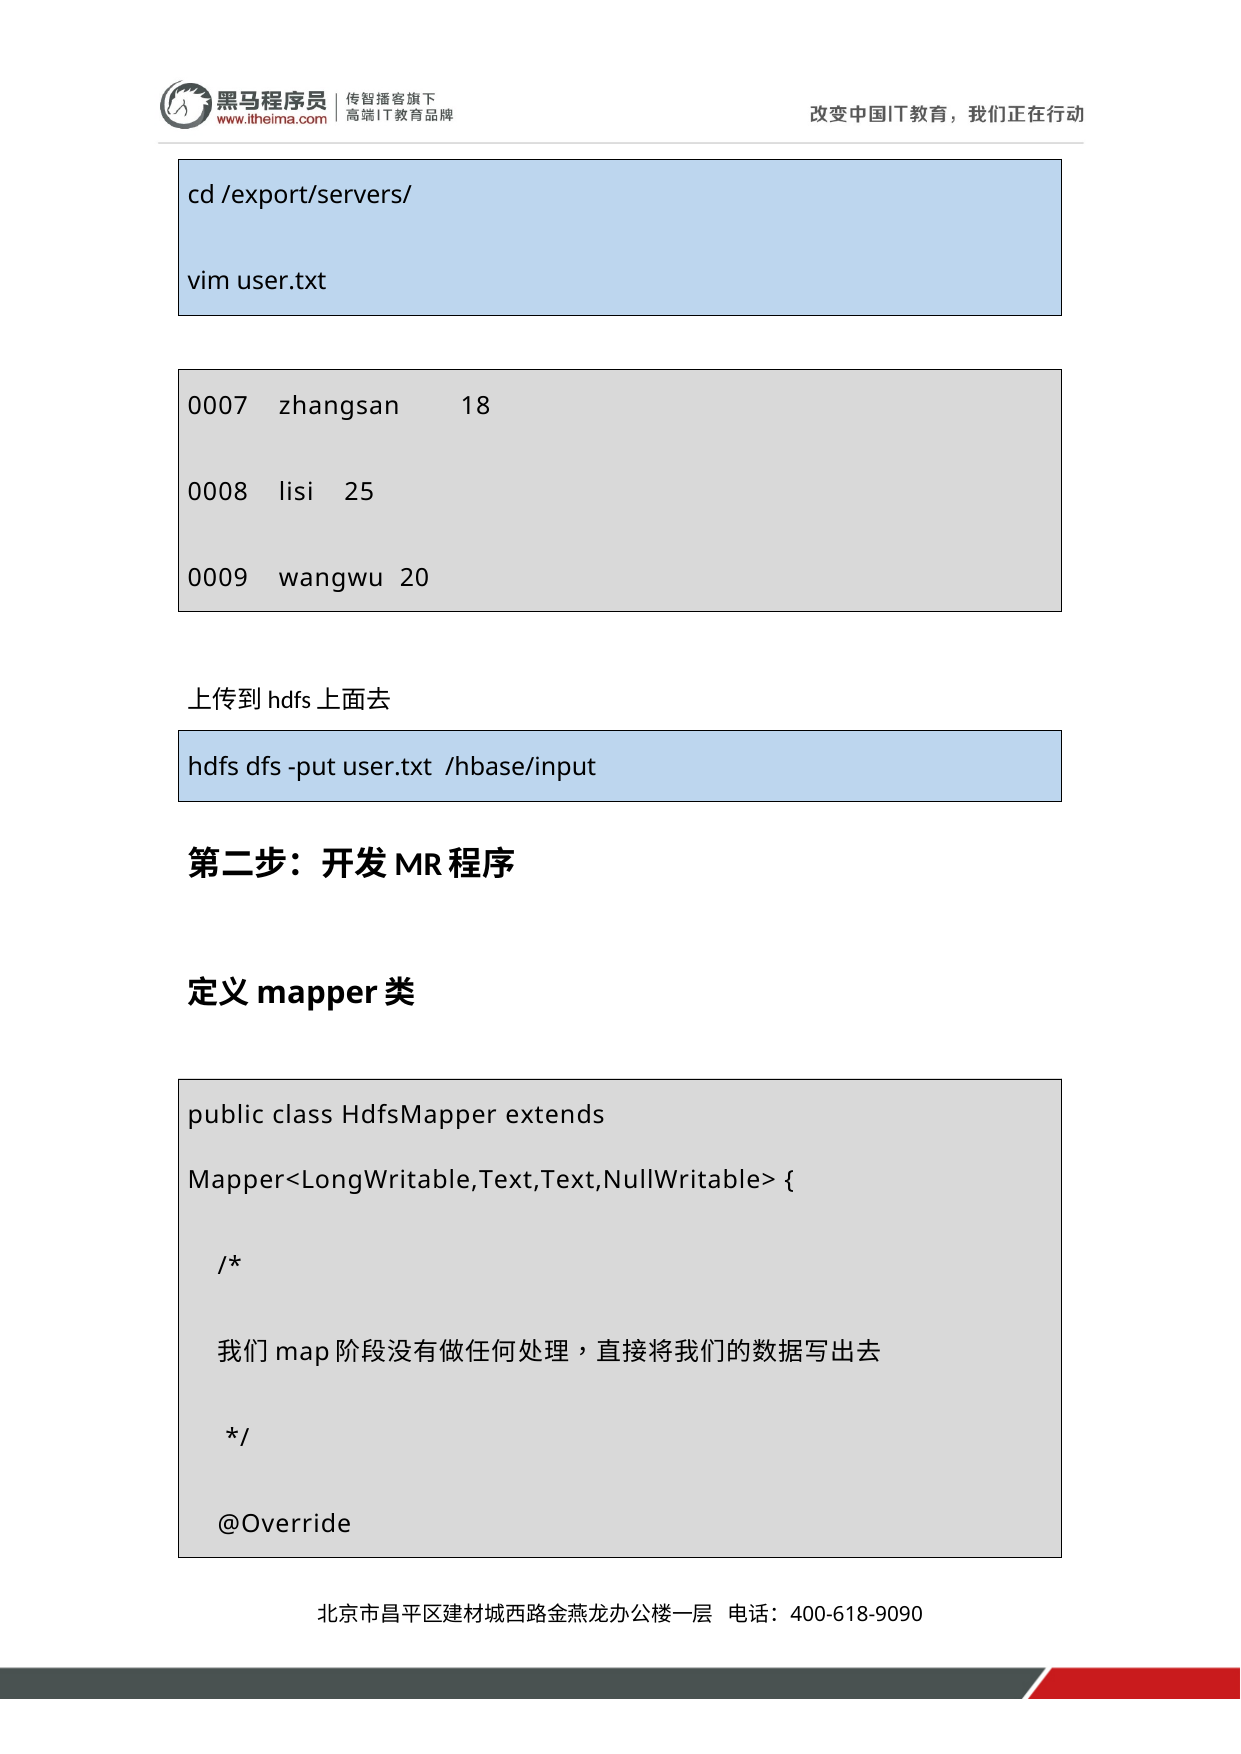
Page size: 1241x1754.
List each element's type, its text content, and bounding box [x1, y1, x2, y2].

text public class HdfsMapper extends Mapper<LongWritable,Text,Text,NullWritable> { [179, 1080, 1061, 1212]
picture [805, 1608, 811, 1620]
text @Override [179, 1487, 1061, 1557]
picture [66, 18, 1175, 150]
text 0008 lisi 25 [179, 455, 1061, 523]
picture [817, 1608, 823, 1620]
text hdfs dfs -put user.txt /hbase/input [179, 731, 1061, 801]
subtitle 定义mapper类 [187, 958, 1053, 1023]
picture [0, 1608, 1241, 1699]
picture [835, 1613, 841, 1620]
text */ [179, 1401, 1061, 1469]
subtitle 第二步：开发MR程序 [187, 829, 1053, 894]
picture [890, 1608, 896, 1620]
picture [509, 1611, 522, 1620]
picture [793, 1608, 798, 1616]
picture [914, 1608, 920, 1620]
text 我们map阶段没有做任何处理，直接将我们的数据写出去 [179, 1315, 1061, 1383]
text 0007 zhangsan 18 [179, 370, 1061, 437]
text 上传到hdfs上面去 [187, 665, 1053, 730]
text vim user.txt [179, 244, 1061, 315]
text /* [179, 1229, 1061, 1297]
picture [532, 1609, 540, 1614]
text cd /export/servers/ [179, 160, 1061, 227]
text 0009 wangwu 20 [179, 541, 1061, 611]
